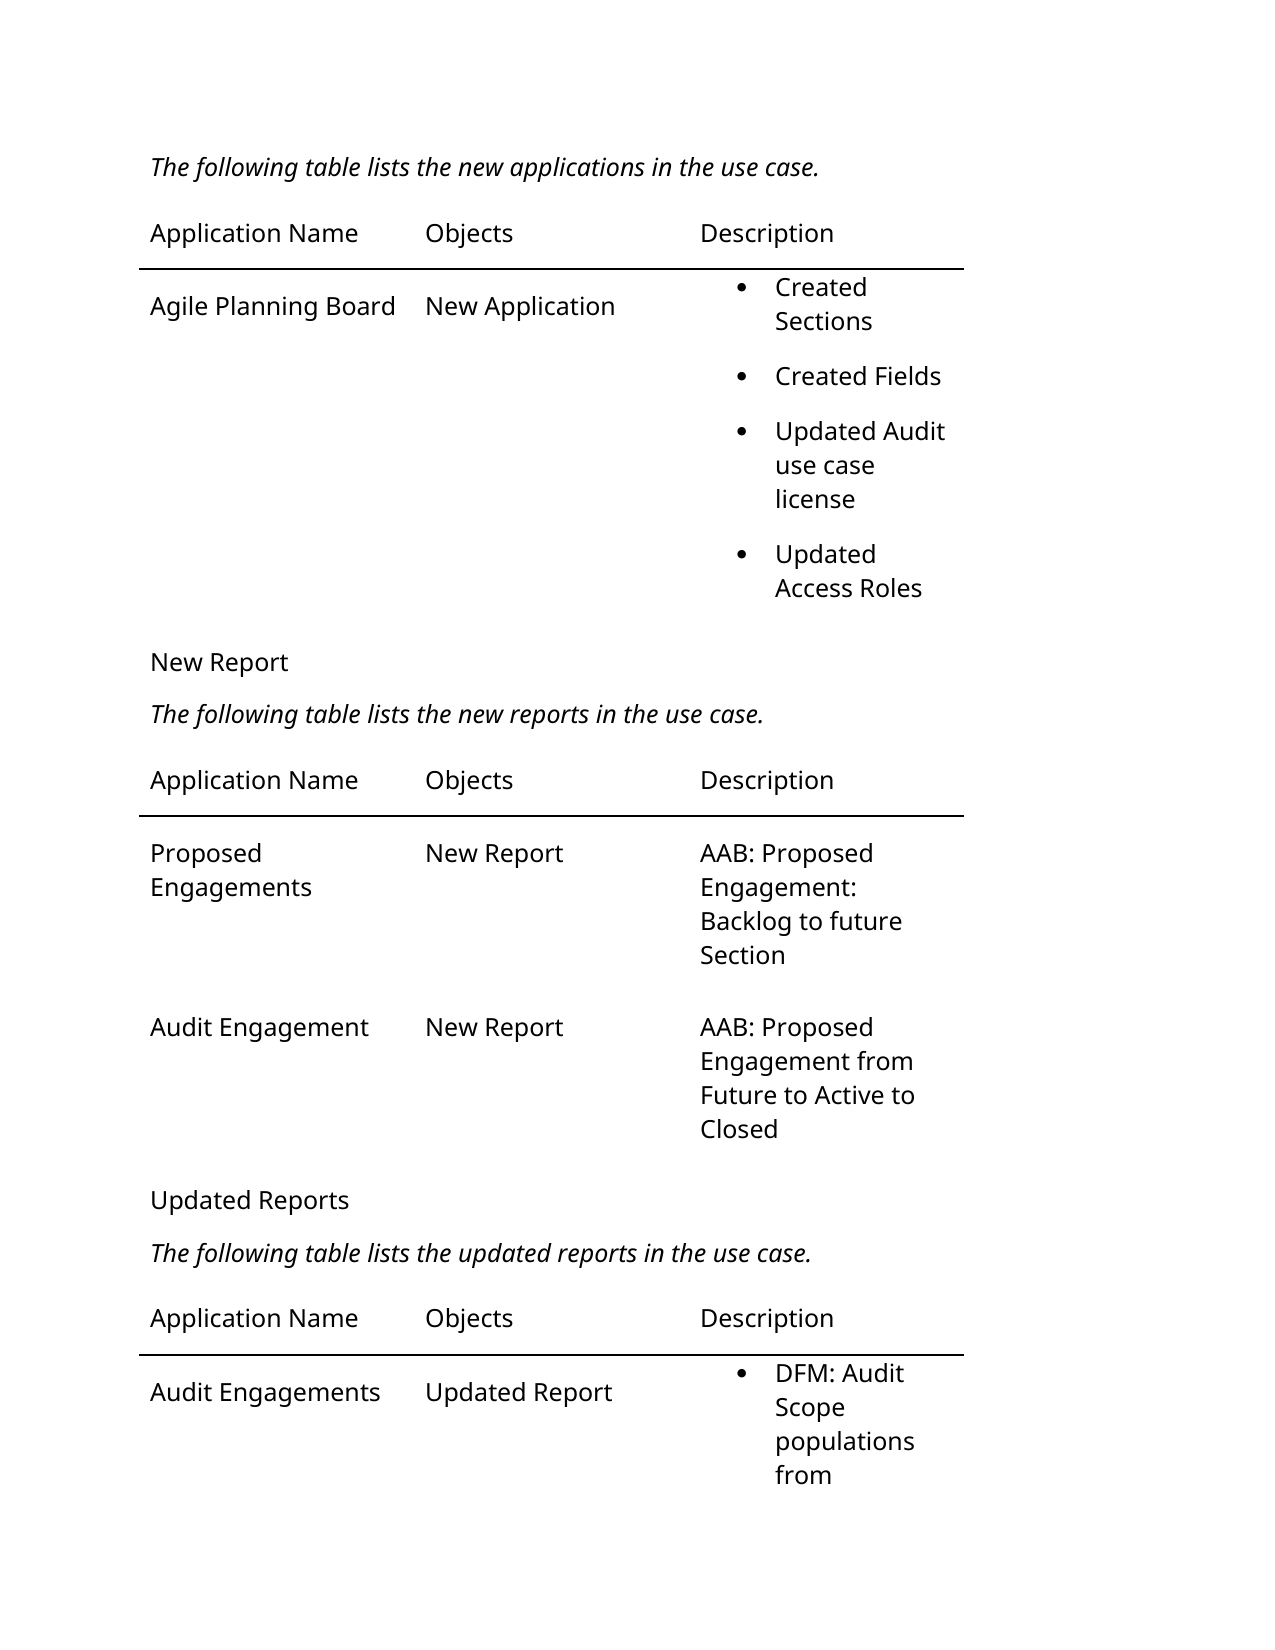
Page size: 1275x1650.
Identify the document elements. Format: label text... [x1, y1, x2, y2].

table_header Description [689, 744, 964, 815]
table_header Description [689, 197, 964, 268]
table_cell New Application [414, 270, 689, 626]
table_cell Agile Planning Board [139, 270, 414, 626]
text The following table lists the new reports in the use case. [150, 697, 1125, 731]
table_cell Proposed Engagements [139, 817, 414, 991]
table_cell AAB: Proposed Engagement: Backlog to future Section [689, 817, 964, 991]
text Updated Reports [150, 1183, 1125, 1217]
table_header Objects [414, 744, 689, 815]
table_cell New Report [414, 817, 689, 991]
table_header Objects [414, 197, 689, 268]
text The following table lists the new applications in the use case. [150, 150, 1125, 184]
table_header Application Name [139, 197, 414, 268]
table_header Description [689, 1283, 964, 1354]
table_cell Audit Engagements [139, 1356, 414, 1492]
table_header Application Name [139, 1283, 414, 1354]
text The following table lists the updated reports in the use case. [150, 1236, 1125, 1270]
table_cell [689, 1356, 964, 1492]
table_cell Created Sections Created Fields Updated Audit use case license Updated Access Roles [689, 270, 964, 626]
table_cell Audit Engagement [139, 991, 414, 1164]
table_cell AAB: Proposed Engagement from Future to Active to Closed [689, 991, 964, 1164]
table_header Objects [414, 1283, 689, 1354]
text New Report [150, 644, 1125, 678]
table_cell New Report [414, 991, 689, 1164]
table_cell Updated Report [414, 1356, 689, 1492]
table_header Application Name [139, 744, 414, 815]
